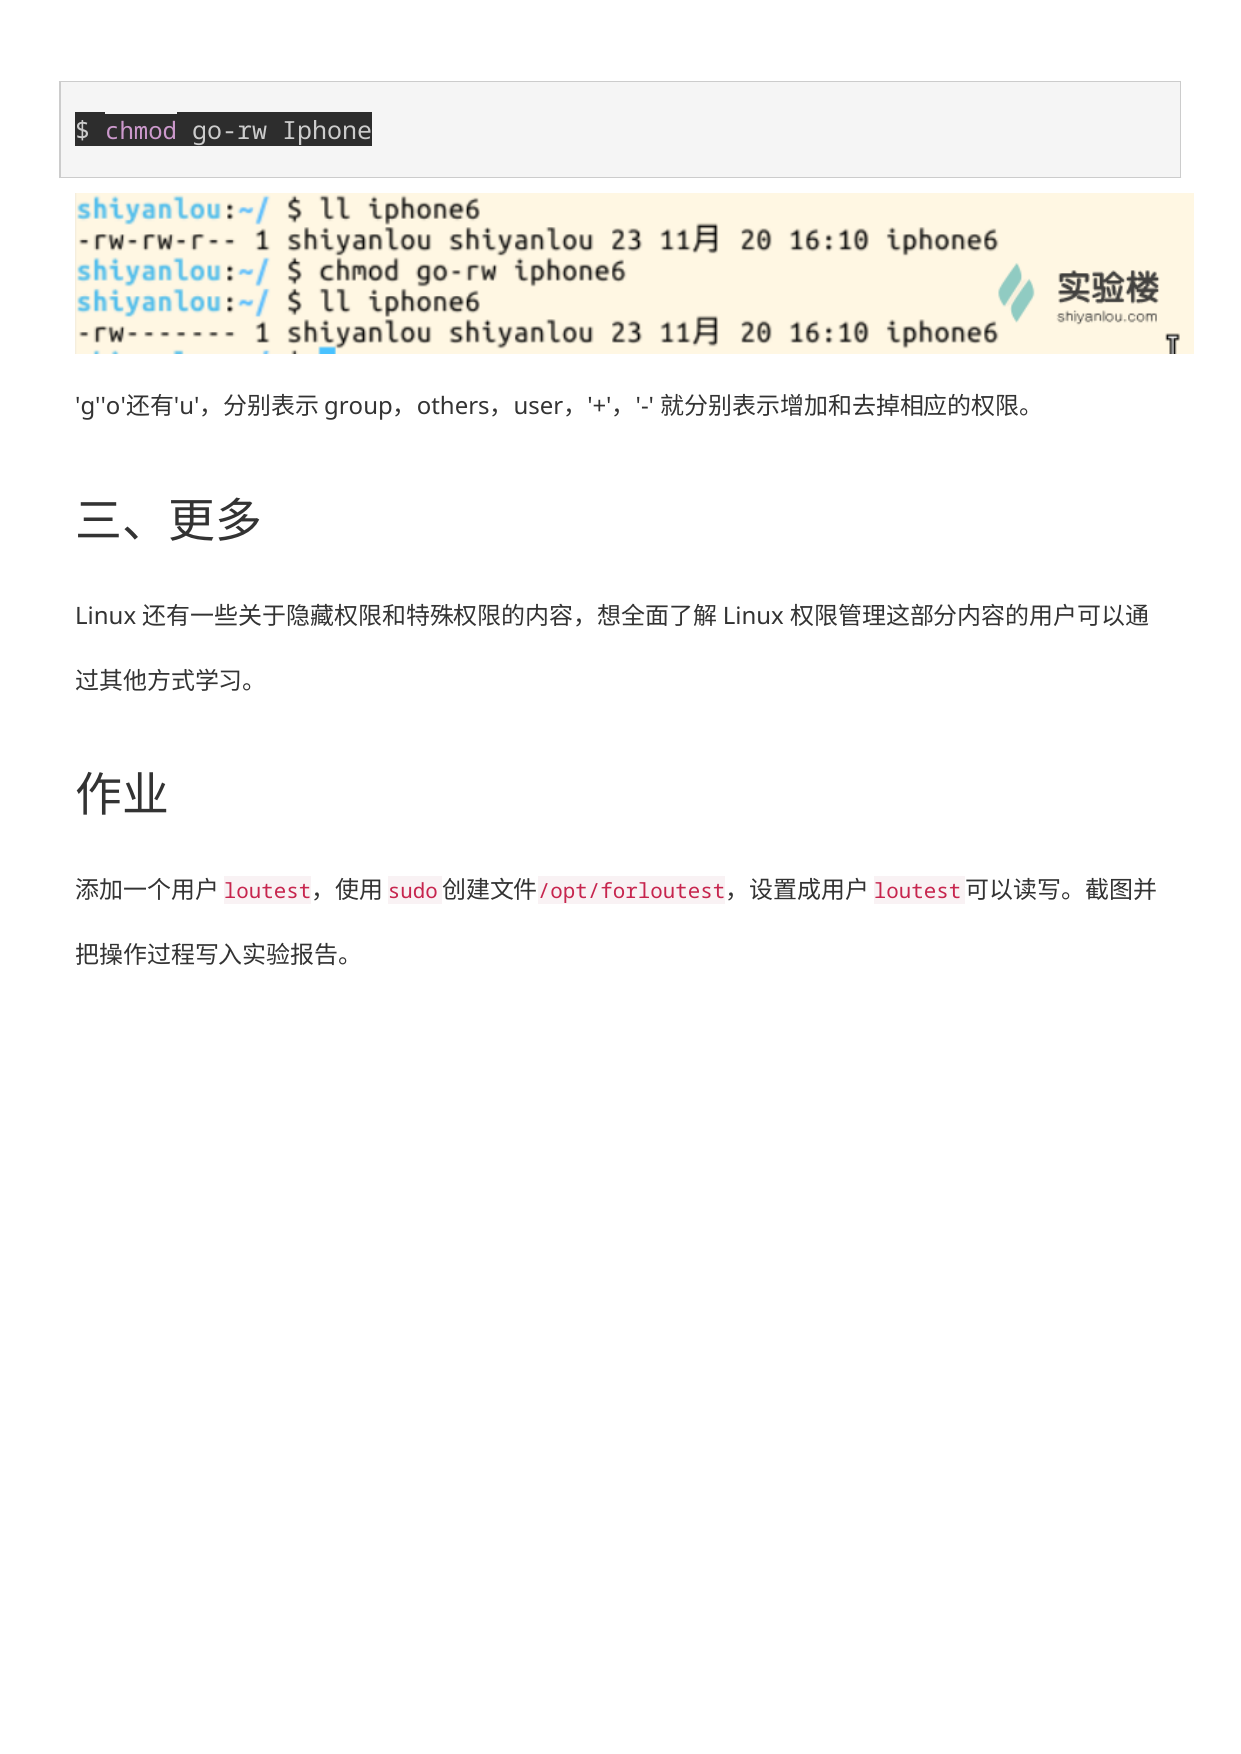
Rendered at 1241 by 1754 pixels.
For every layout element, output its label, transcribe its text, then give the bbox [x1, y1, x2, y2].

text 三、更多 [75, 468, 1165, 566]
text 'g''o'还有'u'，分别表示group，others，user，'+'，'-' 就分别表示增加和去掉相应的权限。 [75, 372, 1165, 437]
text $ chmod go-rw Iphone [61, 82, 1180, 177]
picture [75, 193, 1194, 354]
text Linux 还有一些关于隐藏权限和特殊权限的内容，想全面了解 Linux 权限管理这部分内容的用户可以通过其他方式学习。 [75, 581, 1165, 711]
text 作业 [75, 742, 1165, 840]
text 添加一个用户loutest，使用sudo创建文件/opt/forloutest，设置成用户loutest可以读写。截图并把操作过程写入实验报告。 [75, 856, 1165, 986]
